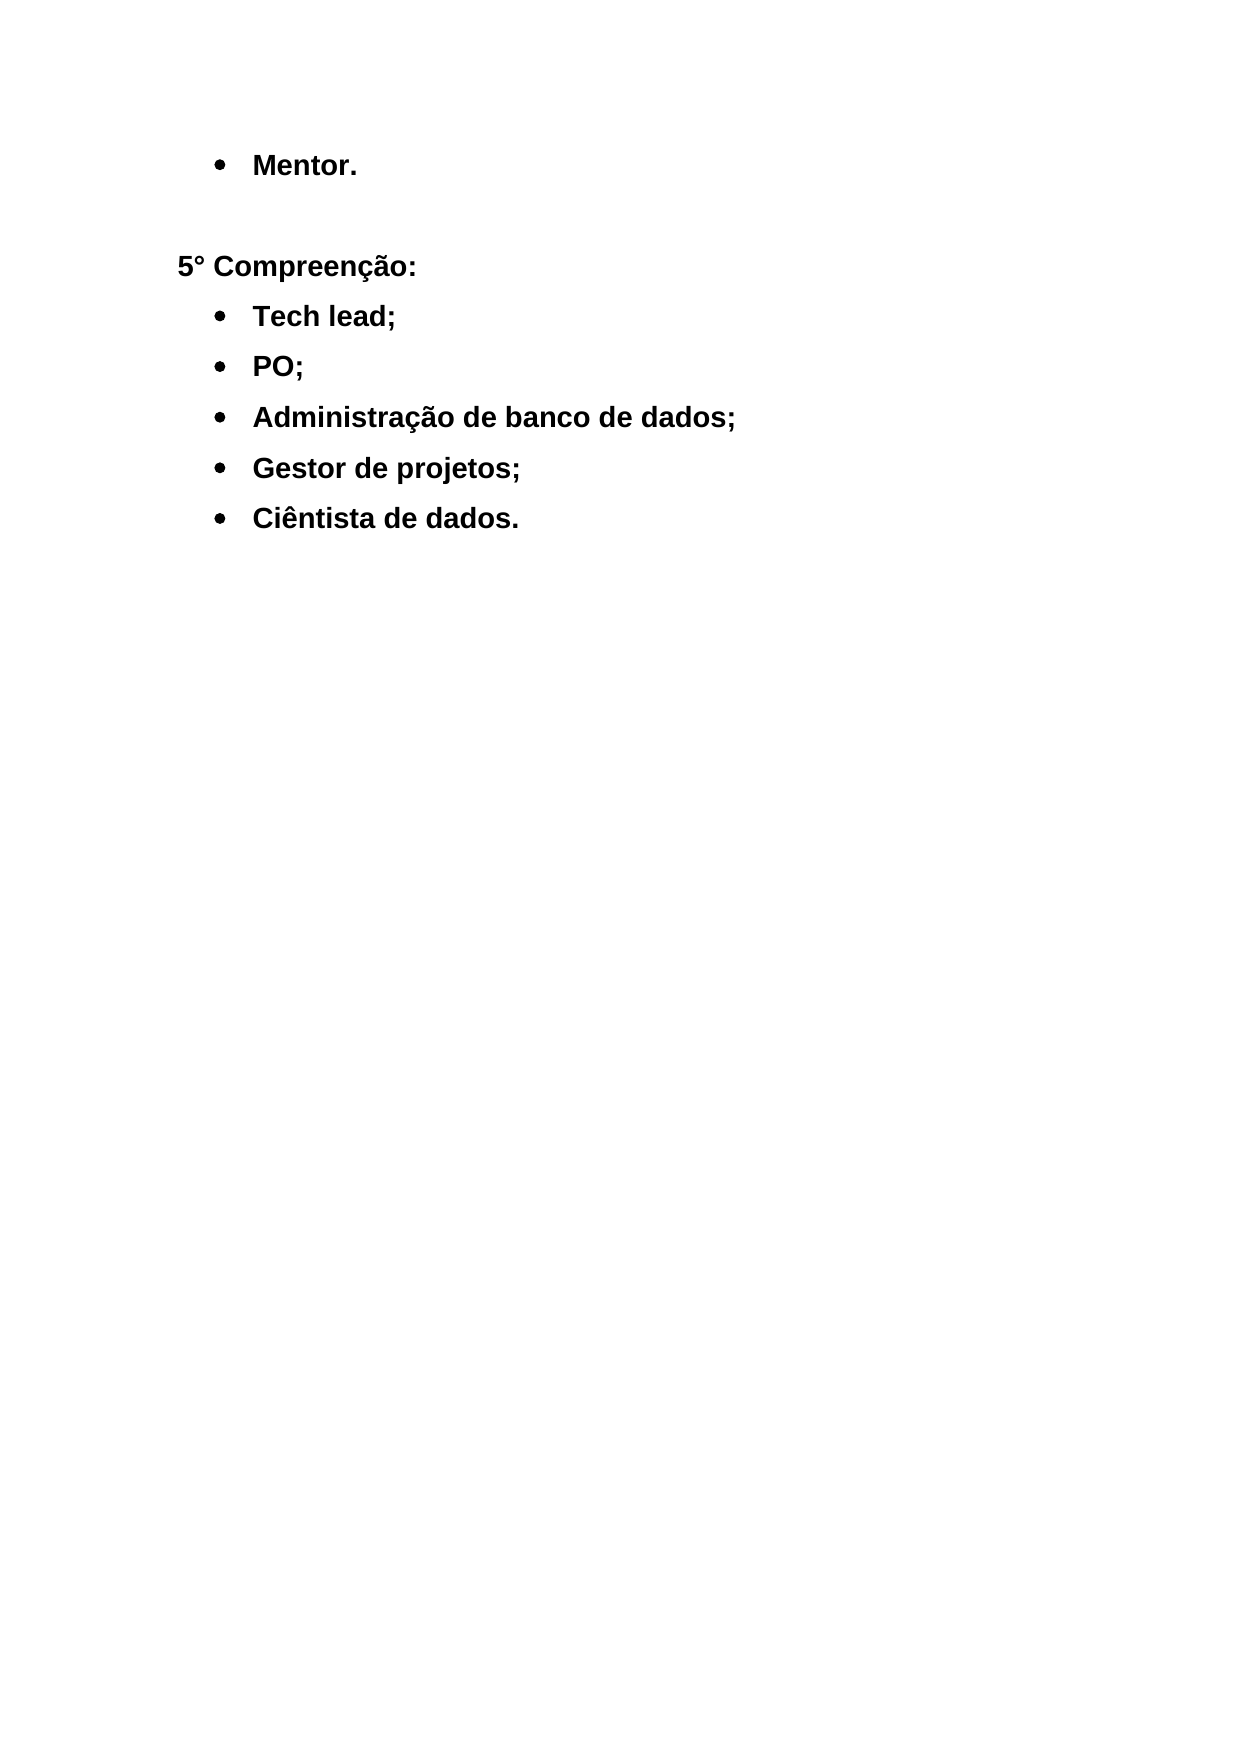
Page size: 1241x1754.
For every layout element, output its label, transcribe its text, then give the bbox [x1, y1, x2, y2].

list Ciêntista de dados. [215, 501, 1063, 535]
text 5° Compreenção: [177, 248, 1063, 282]
list PO; [215, 349, 1063, 383]
list Tech lead; [215, 299, 1063, 333]
list Gestor de projetos; [215, 451, 1063, 484]
list Administração de banco de dados; [215, 400, 1063, 434]
list Mentor. [215, 148, 1063, 181]
